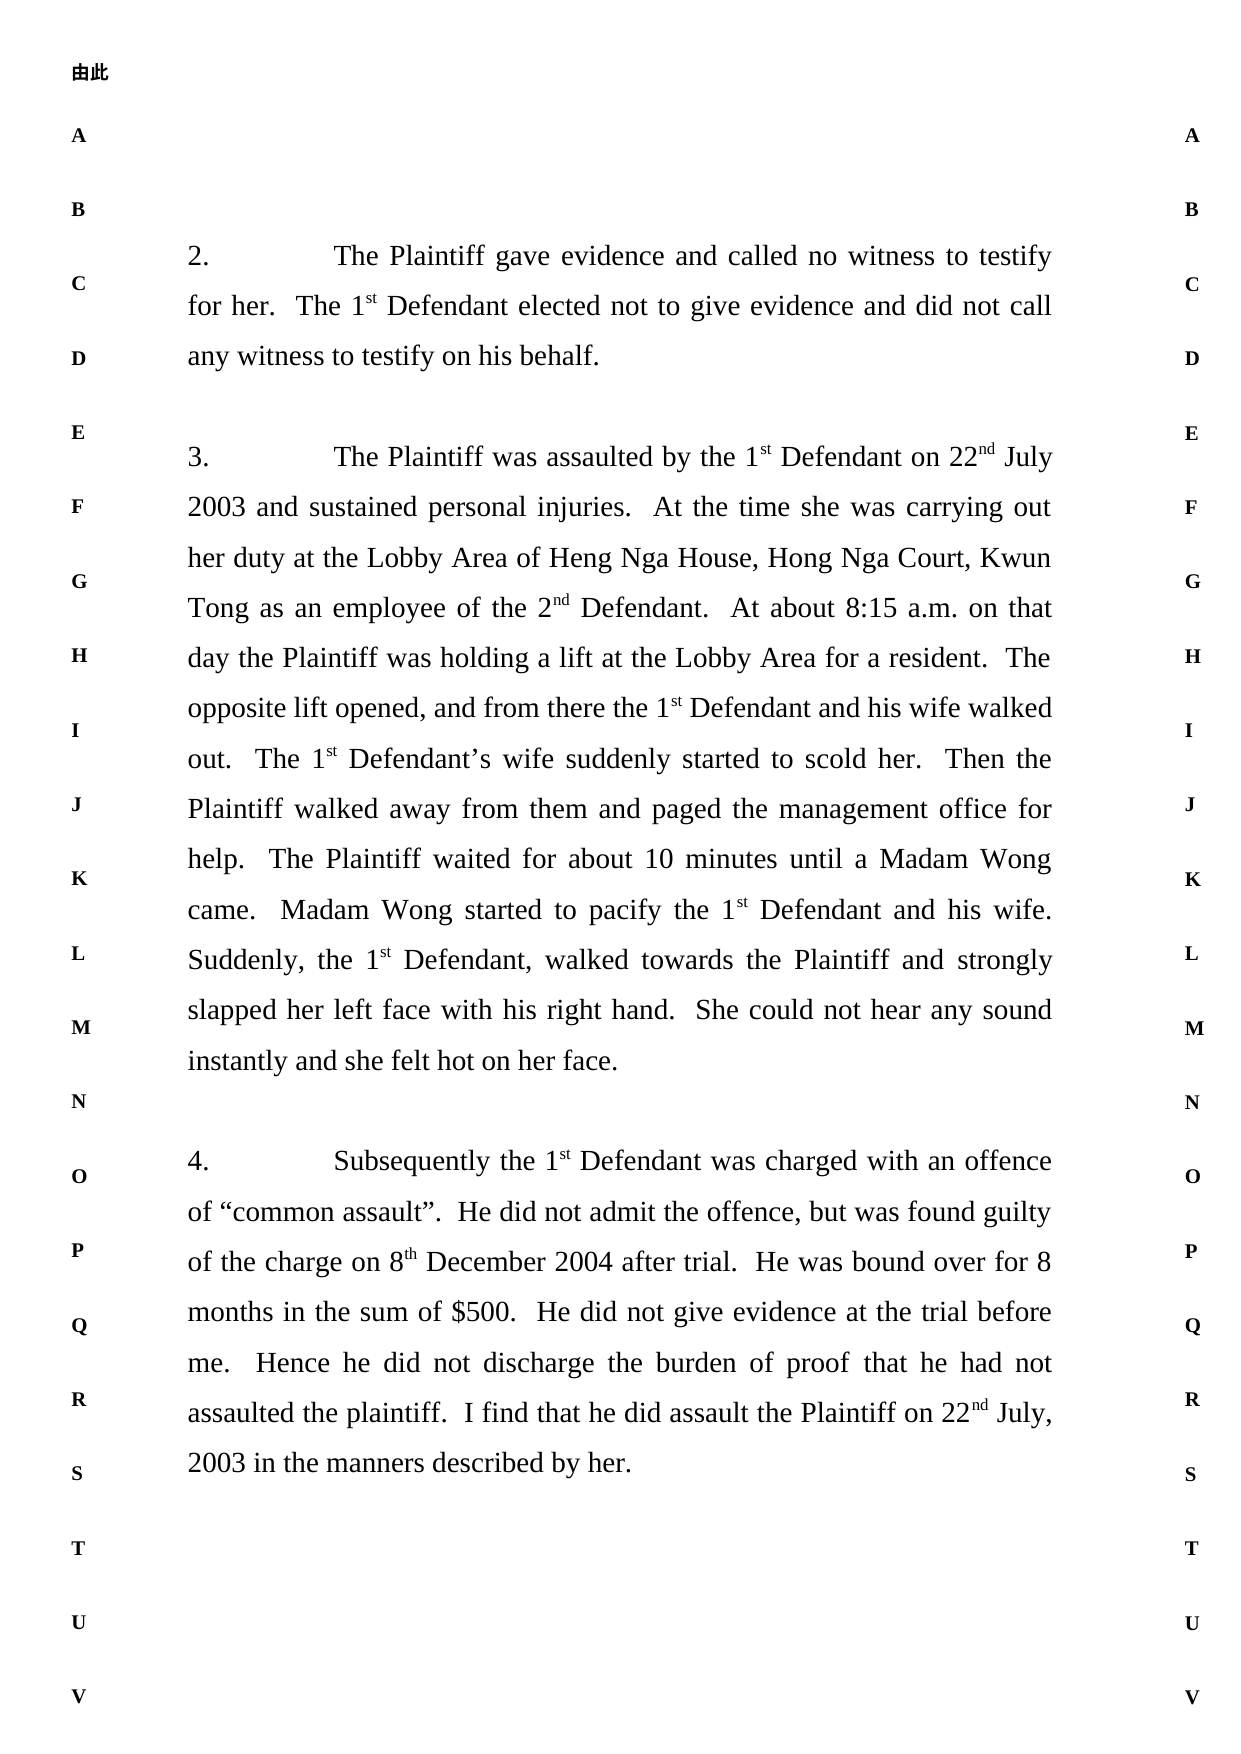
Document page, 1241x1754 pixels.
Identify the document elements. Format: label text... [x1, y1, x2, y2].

list The Plaintiff was assaulted by the 1st Defendant on 22nd July 2003 and sustained personal injuries. At the time she was carrying out her duty at the Lobby Area of Heng Nga House, Hong Nga Court, Kwun Tong as an employee of the 2nd Defendant. At about 8:15 a.m. on that day the Plaintiff was holding a lift at the Lobby Area for a resident. The opposite lift opened, and from there the 1st Defendant and his wife walked out. The 1st Defendant’s wife suddenly started to scold her. Then the Plaintiff walked away from them and paged the management office for help. The Plaintiff waited for about 10 minutes until a Madam Wong came. Madam Wong started to pacify the 1st Defendant and his wife. Suddenly, the 1st Defendant, walked towards the Plaintiff and strongly slapped her left face with his right hand. She could not hear any sound instantly and she felt hot on her face. [187, 439, 1053, 1076]
list Subsequently the 1st Defendant was charged with an offence of “common assault”. He did not admit the offence, but was found guilty of the charge on 8th December 2004 after trial. He was bound over for 8 months in the sum of $500. He did not give evidence at the trial before me. Hence he did not discharge the burden of proof that he had not assaulted the plaintiff. I find that he did assault the Plaintiff on 22nd July, 2003 in the manners described by her. [187, 1143, 1053, 1479]
list The Plaintiff gave evidence and called no witness to testify for her. The 1st Defendant elected not to give evidence and did not call any witness to testify on his behalf. [187, 238, 1053, 372]
